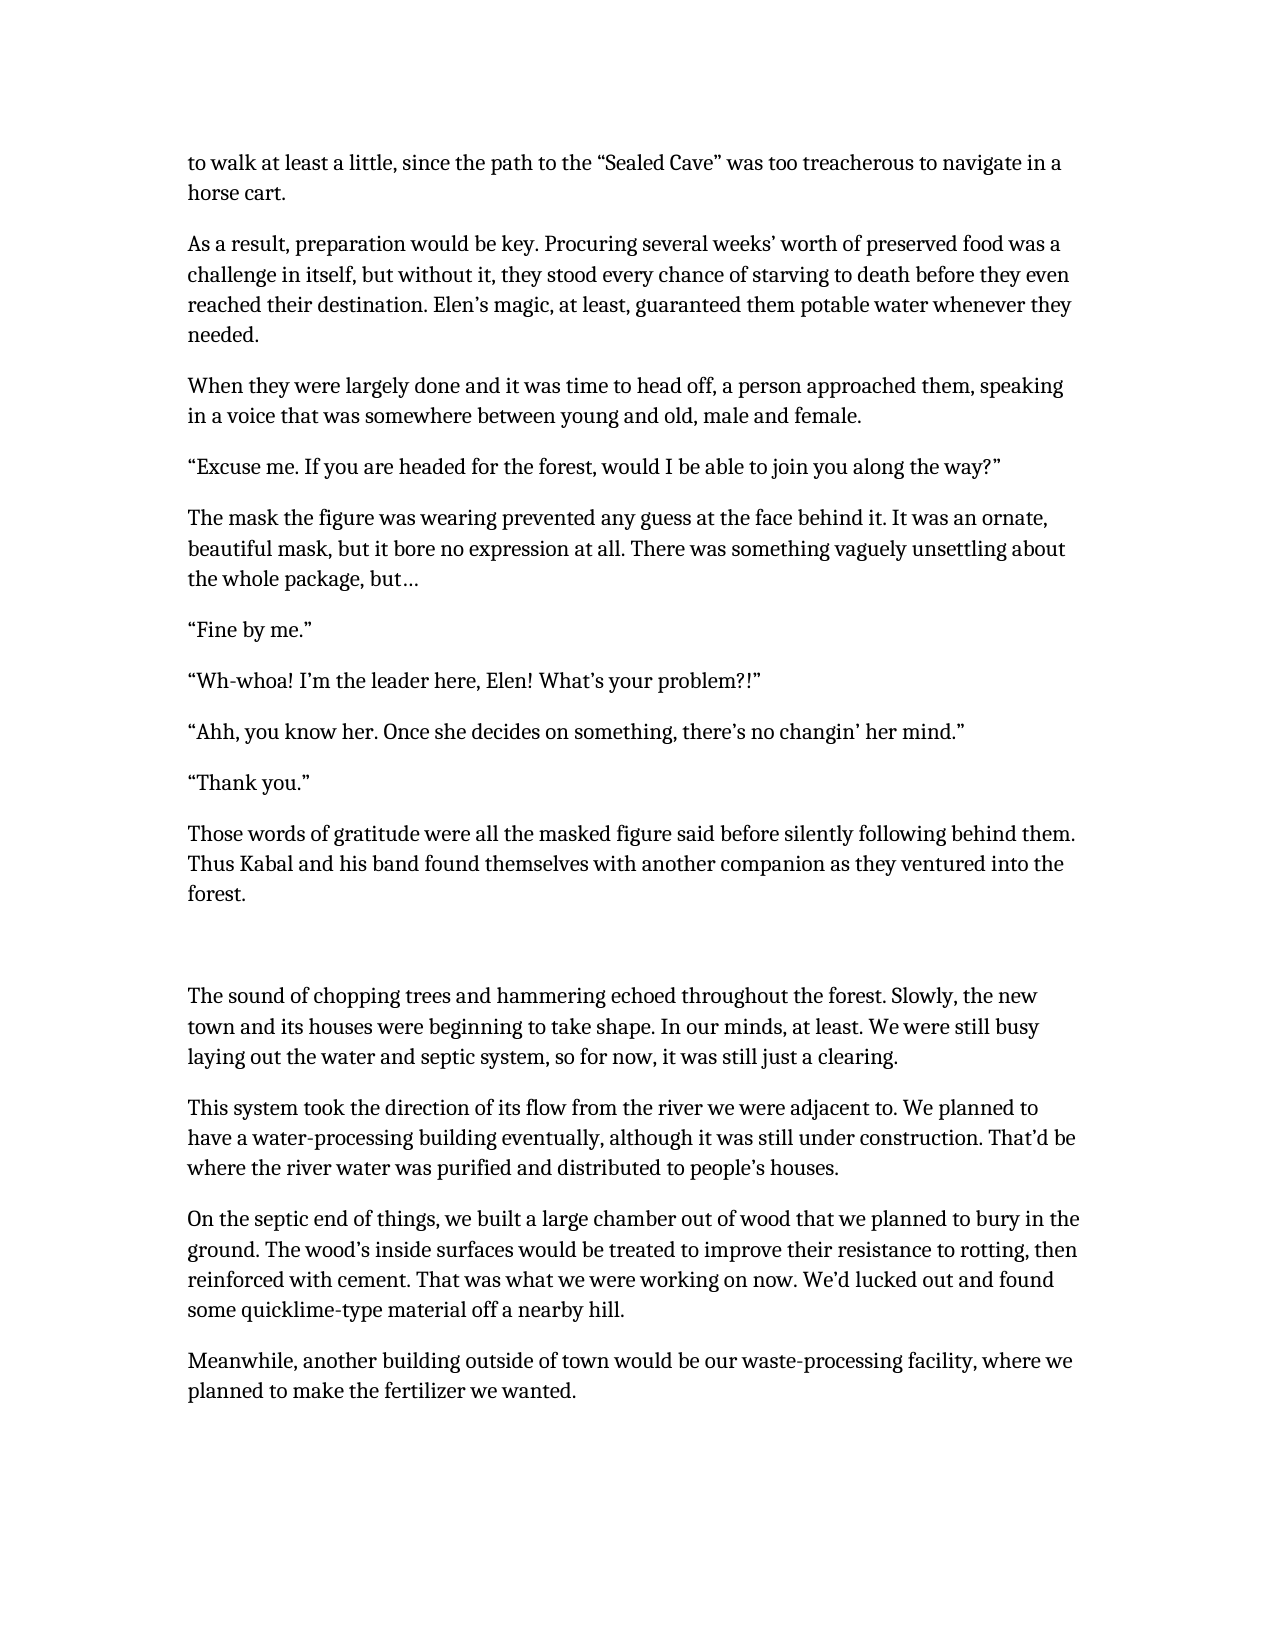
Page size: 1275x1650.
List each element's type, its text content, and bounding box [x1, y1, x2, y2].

text This system took the direction of its flow from the river we were adjacent to. We planned to have a water-processing building eventually, although it was still under construction. That’d be where the river water was purified and distributed to people’s houses. [187, 1095, 1087, 1182]
text “Fine by me.” [187, 617, 1087, 643]
text “Excuse me. If you are headed for the forest, would I be able to join you along the way?” [187, 454, 1087, 481]
text “Thank you.” [187, 770, 1087, 796]
text “Ahh, you know her. Once she decides on something, there’s no changin’ her mind.” [187, 719, 1087, 745]
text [187, 150, 1087, 207]
text The sound of chopping trees and hammering echoed throughout the forest. Slowly, the new town and its houses were beginning to take shape. In our minds, at least. We were still busy laying out the water and septic system, so for now, it was still just a clearing. [187, 983, 1087, 1070]
text When they were largely done and it was time to head off, a person approached them, speaking in a voice that was somewhere between young and old, male and female. [187, 373, 1087, 429]
text Meanwhile, another building outside of town would be our waste-processing facility, where we planned to make the fertilizer we wanted. [187, 1348, 1087, 1404]
text The mask the figure was wearing prevented any guess at the face behind it. It was an ornate, beautiful mask, but it bore no expression at all. There was something vaguely unsettling about the whole package, but… [187, 505, 1087, 592]
text Those words of gratitude were all the masked figure said before silently following behind them. Thus Kabal and his band found themselves with another companion as they ventured into the forest. [187, 821, 1087, 908]
text As a result, preparation would be key. Procuring several weeks’ worth of preserved food was a challenge in itself, but without it, they stood every chance of starving to death before they even reached their destination. Elen’s magic, at least, guaranteed them potable water whenever they needed. [187, 231, 1087, 348]
text “Wh-whoa! I’m the leader here, Elen! What’s your problem?!” [187, 668, 1087, 694]
text On the septic end of things, we built a large chamber out of wood that we planned to bury in the ground. The wood’s inside surfaces would be treated to improve their resistance to rotting, then reinforced with cement. That was what we were working on now. We’d lucked out and found some quicklime-type material off a nearby hill. [187, 1206, 1087, 1323]
